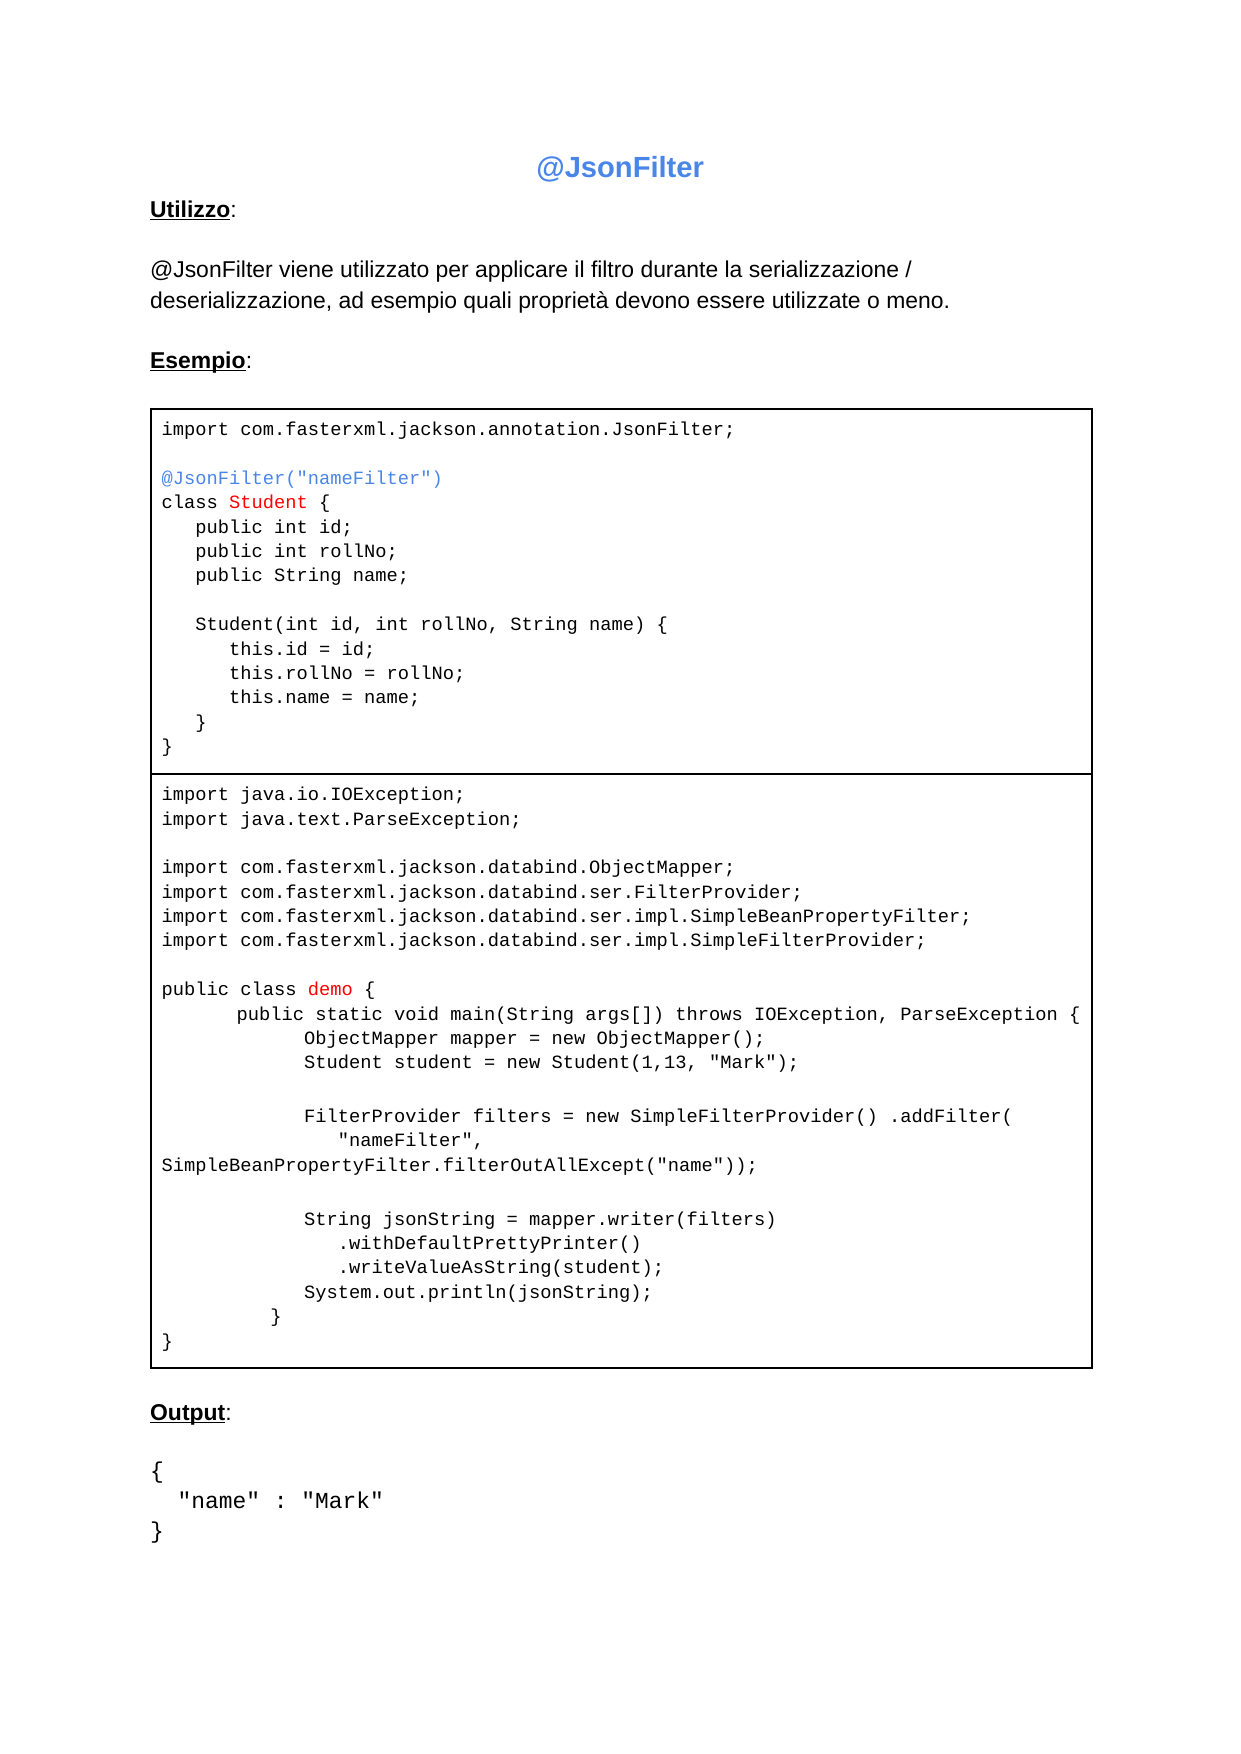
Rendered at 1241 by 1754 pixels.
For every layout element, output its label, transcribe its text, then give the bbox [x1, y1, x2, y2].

table_cell import java.io.IOException; import java.text.ParseException; import com.fasterxml.jackson.databind.ObjectMapper; import com.fasterxml.jackson.databind.ser.FilterProvider; import com.fasterxml.jackson.databind.ser.impl.SimpleBeanPropertyFilter; import com.fasterxml.jackson.databind.ser.impl.SimpleFilterProvider; public class demo { public static void main(String args[]) throws IOException, ParseException { ObjectMapper mapper = new ObjectMapper(); Student student = new Student(1,13, "Mark"); FilterProvider filters = new SimpleFilterProvider() .addFilter( "nameFilter", SimpleBeanPropertyFilter.filterOutAllExcept("name")); String jsonString = mapper.writer(filters) .withDefaultPrettyPrinter() .writeValueAsString(student); System.out.println(jsonString); } } [152, 775, 1091, 1367]
subtitle @JsonFilter [150, 150, 1090, 183]
text } [150, 1519, 1090, 1545]
text Esempio: [150, 347, 1090, 373]
text { [150, 1459, 1090, 1486]
text "name" : "Mark" [150, 1489, 1090, 1515]
text Output: [150, 1399, 1090, 1426]
table_header import com.fasterxml.jackson.annotation.JsonFilter; @JsonFilter("nameFilter") class Student { public int id; public int rollNo; public String name; Student(int id, int rollNo, String name) { this.id = id; this.rollNo = rollNo; this.name = name; } } [152, 410, 1091, 772]
text Utilizzo: [150, 196, 1090, 222]
text @JsonFilter viene utilizzato per applicare il filtro durante la serializzazione / deserializzazione, ad esempio quali proprietà devono essere utilizzate o meno. [150, 256, 1090, 313]
